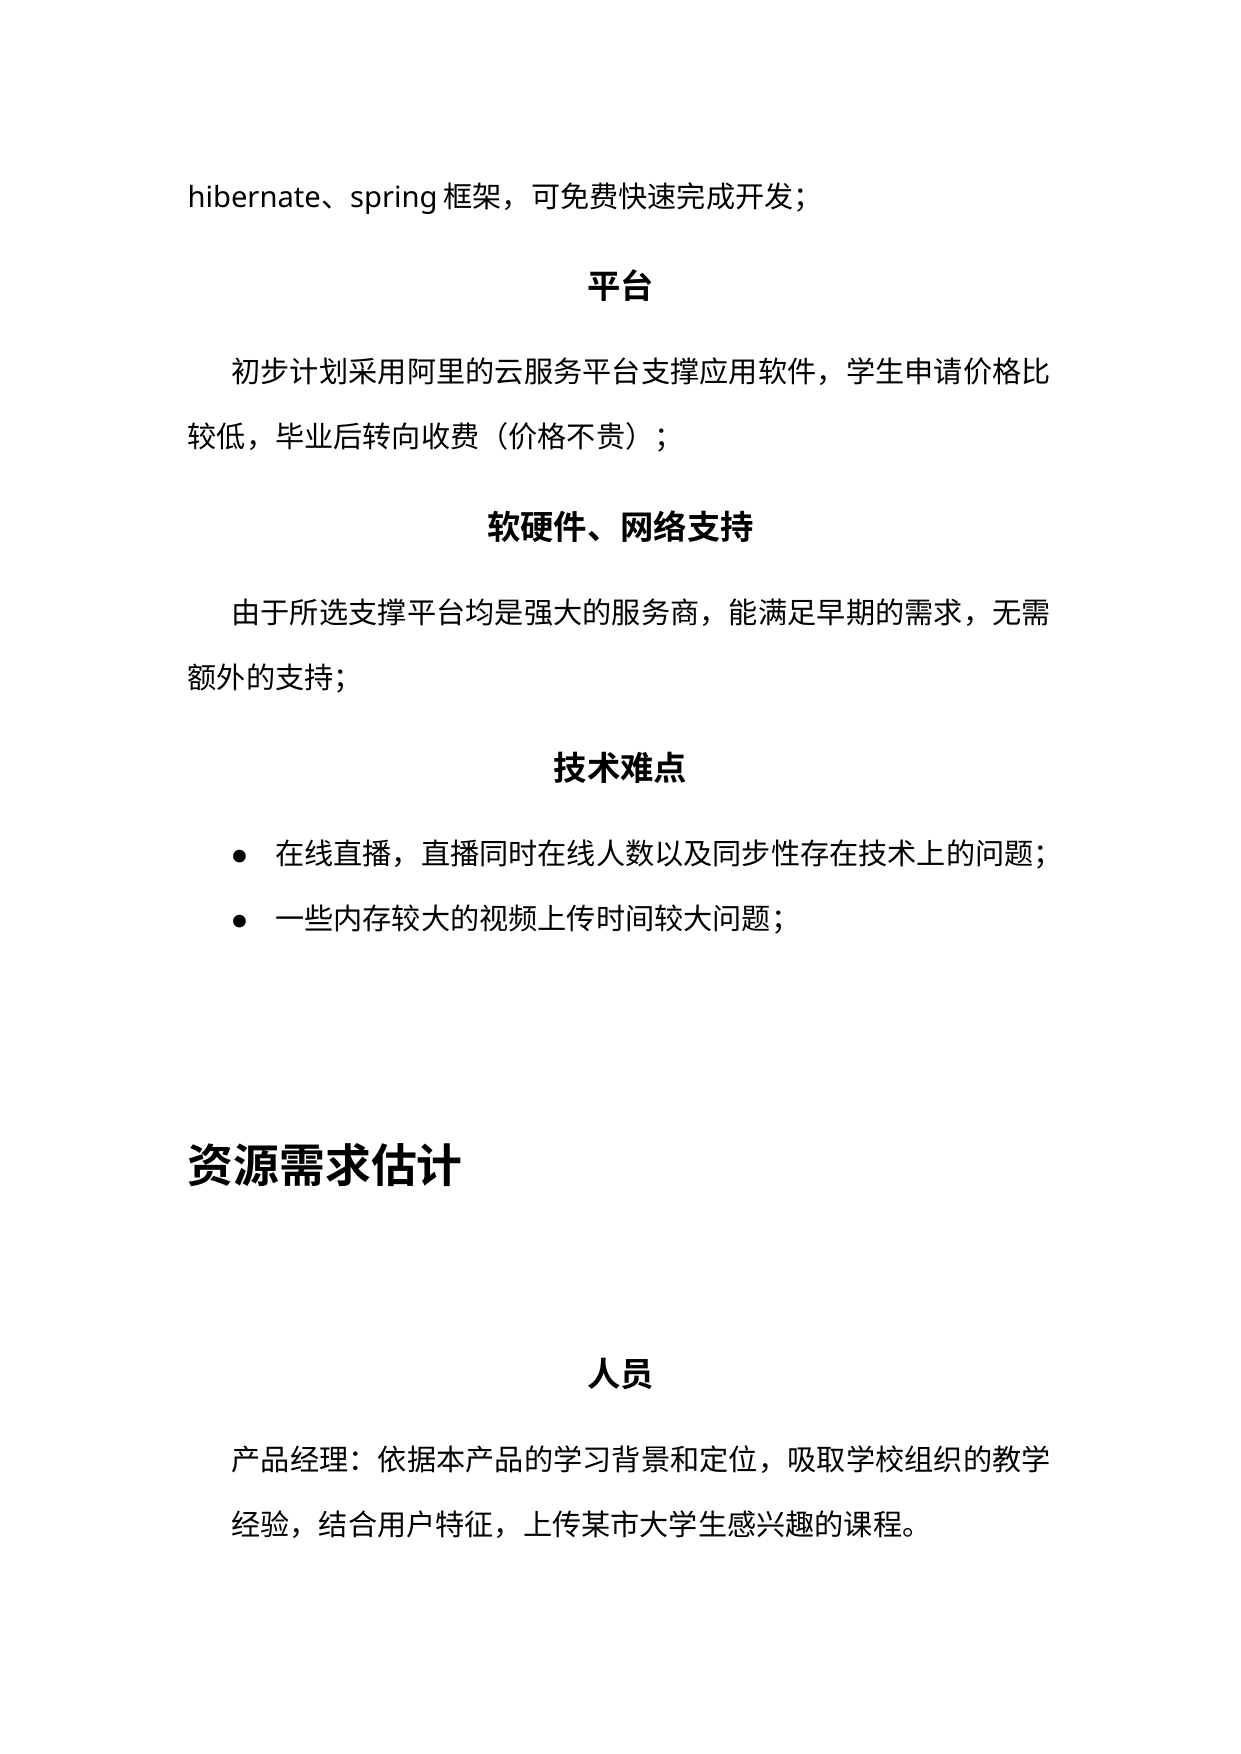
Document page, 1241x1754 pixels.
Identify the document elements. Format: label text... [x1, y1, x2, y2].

subtitle 软硬件、网络支持 [187, 493, 1053, 558]
subtitle 平台 [187, 252, 1053, 317]
list 在线直播，直播同时在线人数以及同步性存在技术上的问题； [231, 819, 1053, 884]
subtitle 资源需求估计 [187, 1114, 1053, 1212]
subtitle 技术难点 [187, 733, 1053, 798]
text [187, 162, 1053, 227]
text 初步计划采用阿里的云服务平台支撑应用软件，学生申请价格比较低，毕业后转向收费（价格不贵）； [187, 338, 1053, 468]
list 一些内存较大的视频上传时间较大问题； [231, 884, 1053, 949]
text 产品经理：依据本产品的学习背景和定位，吸取学校组织的教学经验，结合用户特征，上传某市大学生感兴趣的课程。 [231, 1425, 1053, 1555]
text 由于所选支撑平台均是强大的服务商，能满足早期的需求，无需额外的支持； [187, 578, 1053, 708]
subtitle 人员 [187, 1340, 1053, 1405]
